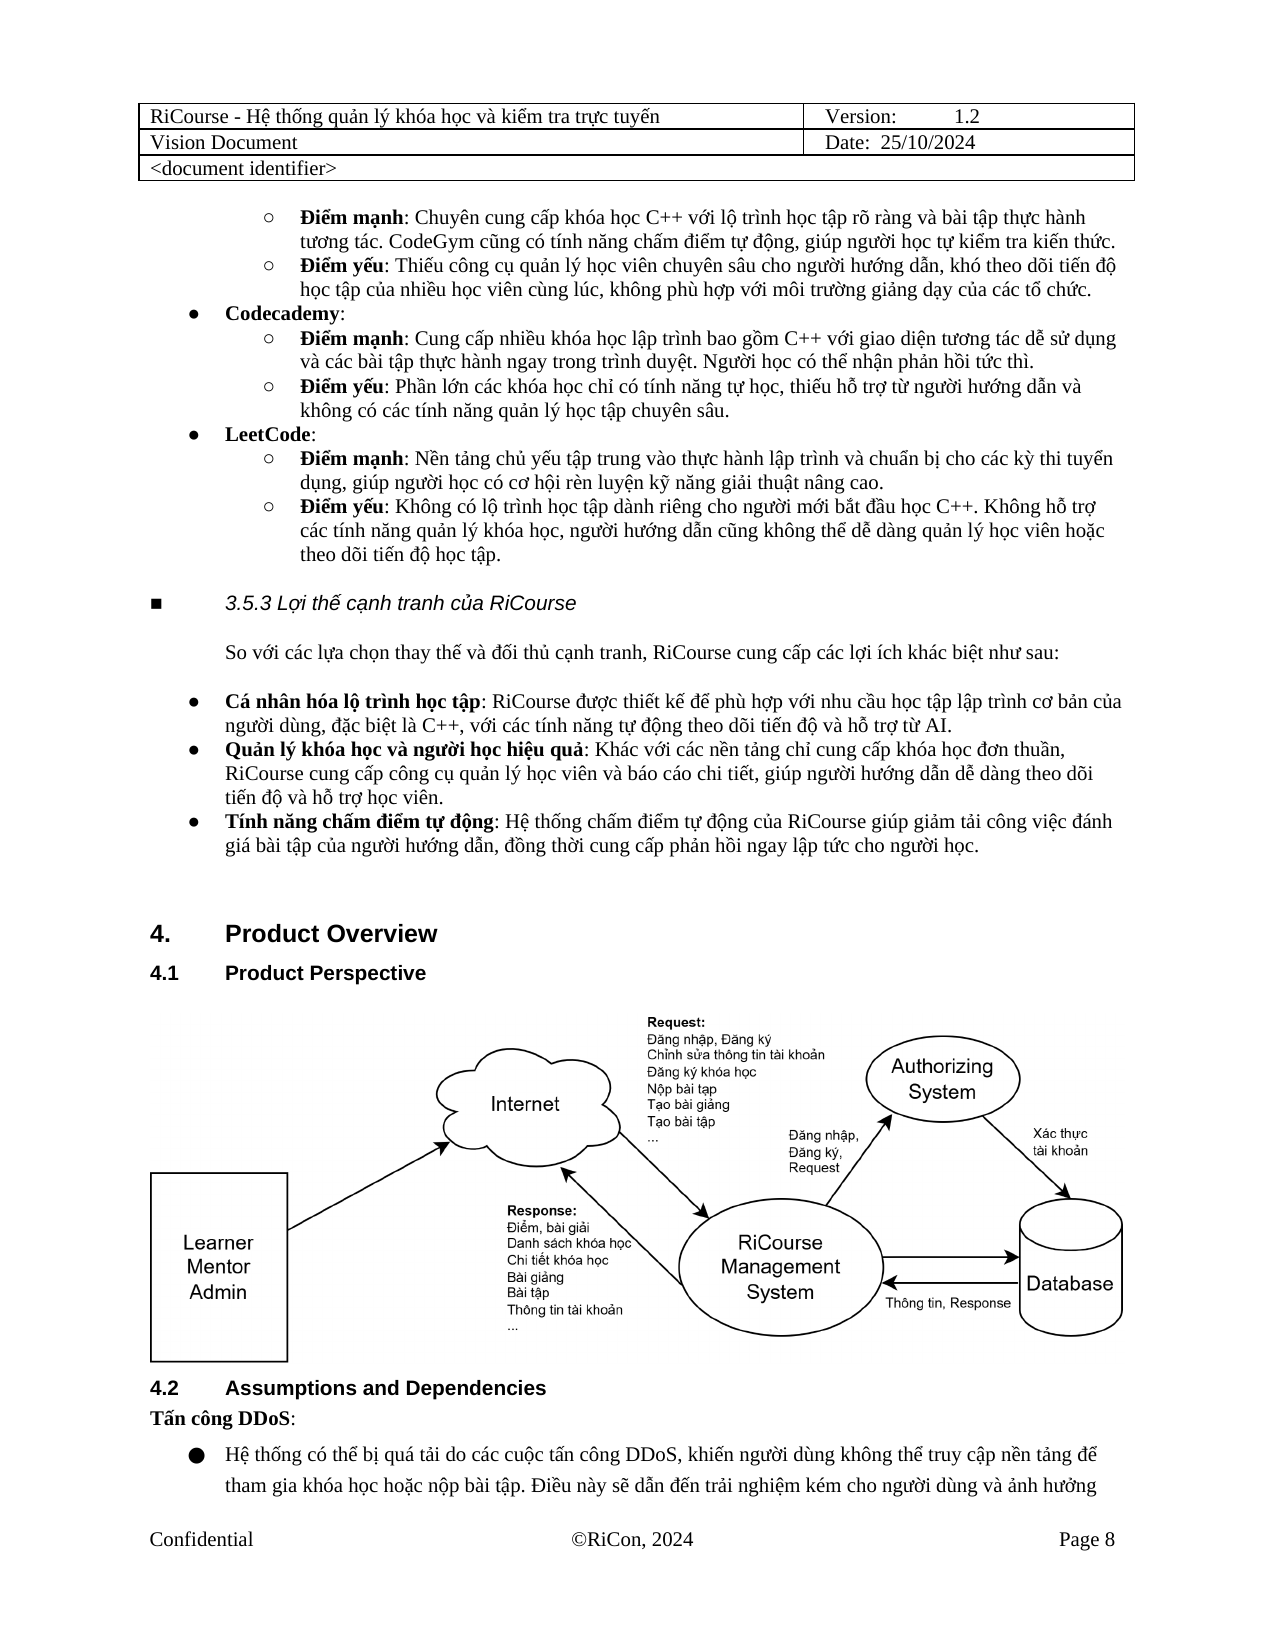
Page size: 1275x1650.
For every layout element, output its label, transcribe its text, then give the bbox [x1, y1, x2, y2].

list Điểm mạnh: Chuyên cung cấp khóa học C++ với lộ trình học tập rõ ràng và bài tập thực hành tương tác. CodeGym cũng có tính năng chấm điểm tự động, giúp người học tự kiểm tra kiến thức. [262, 205, 1125, 253]
list LeetCode: [187, 422, 1125, 446]
picture [150, 1013, 1125, 1364]
text So với các lựa chọn thay thế và đối thủ cạnh tranh, RiCourse cung cấp các lợi ích khác biệt như sau: [150, 640, 1125, 664]
list Điểm yếu: Phần lớn các khóa học chỉ có tính năng tự học, thiếu hỗ trợ từ người hướng dẫn và không có các tính năng quản lý học tập chuyên sâu. [262, 373, 1125, 422]
list Điểm yếu: Không có lộ trình học tập dành riêng cho người mới bắt đầu học C++. Không hỗ trợ các tính năng quản lý khóa học, người hướng dẫn cũng không thể dễ dàng quản lý học viên hoặc theo dõi tiến độ học tập. [262, 494, 1125, 566]
subtitle Assumptions and Dependencies [150, 1376, 1125, 1400]
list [187, 1430, 1125, 1497]
list Điểm mạnh: Cung cấp nhiều khóa học lập trình bao gồm C++ với giao diện tương tác dễ sử dụng và các bài tập thực hành ngay trong trình duyệt. Người học có thể nhận phản hồi tức thì. [262, 325, 1125, 373]
subtitle Product Overview [150, 919, 1125, 948]
list Điểm yếu: Thiếu công cụ quản lý học viên chuyên sâu cho người hướng dẫn, khó theo dõi tiến độ học tập của nhiều học viên cùng lúc, không phù hợp với môi trường giảng dạy của các tổ chức. [262, 253, 1125, 301]
text Tấn công DDoS: [150, 1406, 1125, 1430]
list Cá nhân hóa lộ trình học tập: RiCourse được thiết kế để phù hợp với nhu cầu học tập lập trình cơ bản của người dùng, đặc biệt là C++, với các tính năng tự động theo dõi tiến độ và hỗ trợ từ AI. [187, 689, 1125, 737]
list Quản lý khóa học và người học hiệu quả: Khác với các nền tảng chỉ cung cấp khóa học đơn thuần, RiCourse cung cấp công cụ quản lý học viên và báo cáo chi tiết, giúp người hướng dẫn dễ dàng theo dõi tiến độ và hỗ trợ học viên. [187, 737, 1125, 809]
list Codecademy: [187, 301, 1125, 325]
subtitle Product Perspective [150, 960, 1125, 984]
list Tính năng chấm điểm tự động: Hệ thống chấm điểm tự động của RiCourse giúp giảm tải công việc đánh giá bài tập của người hướng dẫn, đồng thời cung cấp phản hồi ngay lập tức cho người học. [187, 809, 1125, 857]
subtitle 3.5.3 Lợi thế cạnh tranh của RiCourse [150, 591, 1125, 615]
list Điểm mạnh: Nền tảng chủ yếu tập trung vào thực hành lập trình và chuẩn bị cho các kỳ thi tuyển dụng, giúp người học có cơ hội rèn luyện kỹ năng giải thuật nâng cao. [262, 446, 1125, 494]
